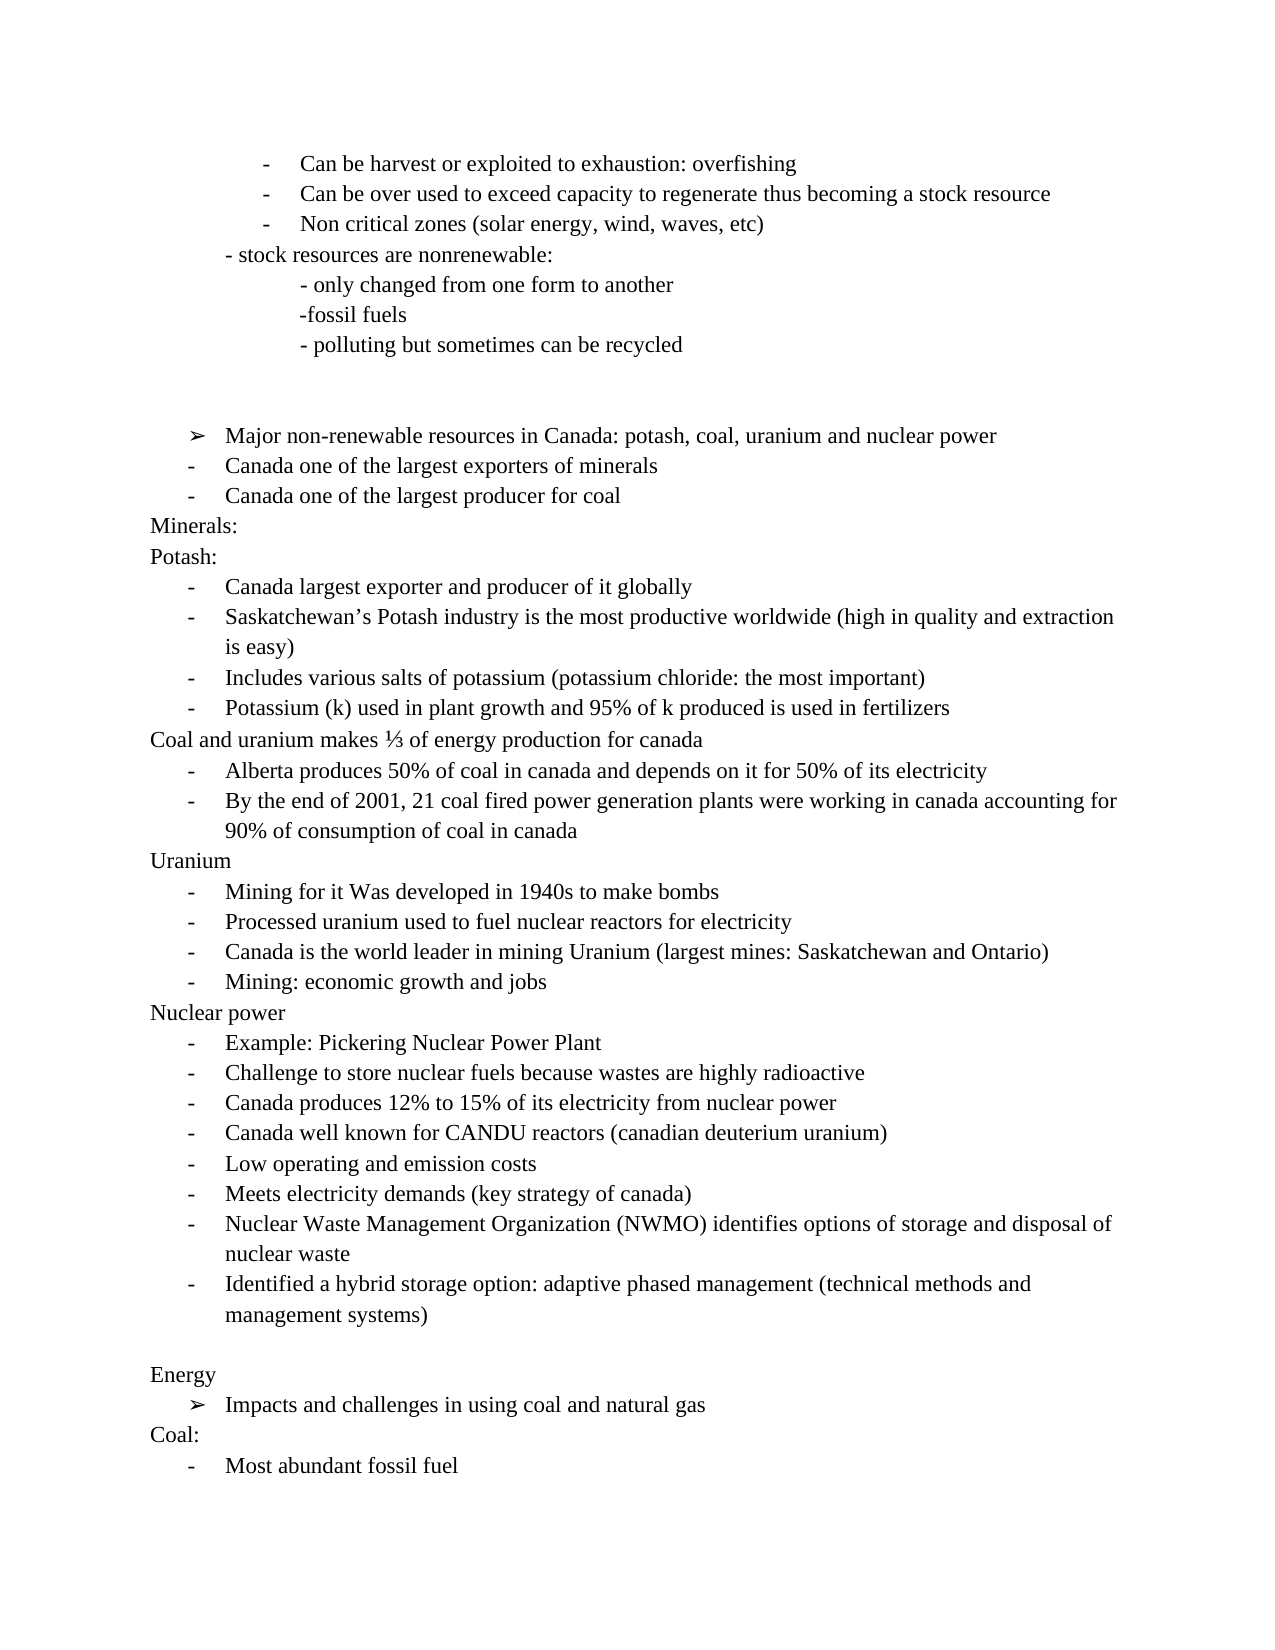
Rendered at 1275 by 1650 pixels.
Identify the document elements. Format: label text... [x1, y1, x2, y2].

list By the end of 2001, 21 coal fired power generation plants were working in canada accounting for 90% of consumption of coal in canada [187, 787, 1125, 844]
list Low operating and emission costs [187, 1150, 1125, 1176]
text - only changed from one form to another [225, 271, 1125, 297]
list Can be harvest or exploited to exhaustion: overfishing [262, 150, 1125, 176]
list Alberta produces 50% of coal in canada and depends on it for 50% of its electricity [187, 757, 1125, 783]
list Nuclear Waste Management Organization (NWMO) identifies options of storage and disposal of nuclear waste [187, 1210, 1125, 1267]
list Canada is the world leader in mining Uranium (largest mines: Saskatchewan and Ontario) [187, 938, 1125, 964]
list Canada one of the largest exporters of minerals [187, 452, 1125, 478]
list Non critical zones (solar energy, wind, waves, etc) [262, 210, 1125, 237]
list Impacts and challenges in using coal and natural gas [187, 1391, 1125, 1418]
text - stock resources are nonrenewable: [225, 241, 1125, 267]
text Energy [150, 1361, 1125, 1387]
list Mining: economic growth and jobs [187, 968, 1125, 995]
list Major non-renewable resources in Canada: potash, coal, uranium and nuclear power [187, 422, 1125, 448]
text - polluting but sometimes can be recycled [225, 331, 1125, 358]
text Coal and uranium makes ⅓ of energy production for canada [150, 724, 1125, 753]
list Canada well known for CANDU reactors (canadian deuterium uranium) [187, 1119, 1125, 1146]
list Potassium (k) used in plant growth and 95% of k produced is used in fertilizers [187, 694, 1125, 720]
list Identified a hybrid storage option: adaptive phased management (technical methods and management systems) [187, 1271, 1125, 1327]
list Challenge to store nuclear fuels because wastes are highly radioactive [187, 1059, 1125, 1085]
list Canada produces 12% to 15% of its electricity from nuclear power [187, 1089, 1125, 1116]
text -fossil fuels [225, 301, 1125, 327]
text Coal: [150, 1422, 1125, 1448]
list Canada largest exporter and producer of it globally [187, 573, 1125, 599]
list Canada one of the largest producer for coal [187, 482, 1125, 509]
text Minerals: [150, 512, 1125, 539]
list Most abundant fossil fuel [187, 1452, 1125, 1478]
text Nuclear power [150, 999, 1125, 1025]
list Mining for it Was developed in 1940s to make bombs [187, 878, 1125, 904]
text Uranium [150, 848, 1125, 874]
list Includes various salts of potassium (potassium chloride: the most important) [187, 663, 1125, 690]
list Processed uranium used to fuel nuclear reactors for electricity [187, 908, 1125, 934]
list Saskatchewan’s Potash industry is the most productive worldwide (high in quality and extraction is easy) [187, 603, 1125, 660]
list Can be over used to exceed capacity to regenerate thus becoming a stock resource [262, 180, 1125, 207]
text Potash: [150, 543, 1125, 569]
list Meets electricity demands (key strategy of canada) [187, 1180, 1125, 1206]
list Example: Pickering Nuclear Power Plant [187, 1029, 1125, 1055]
